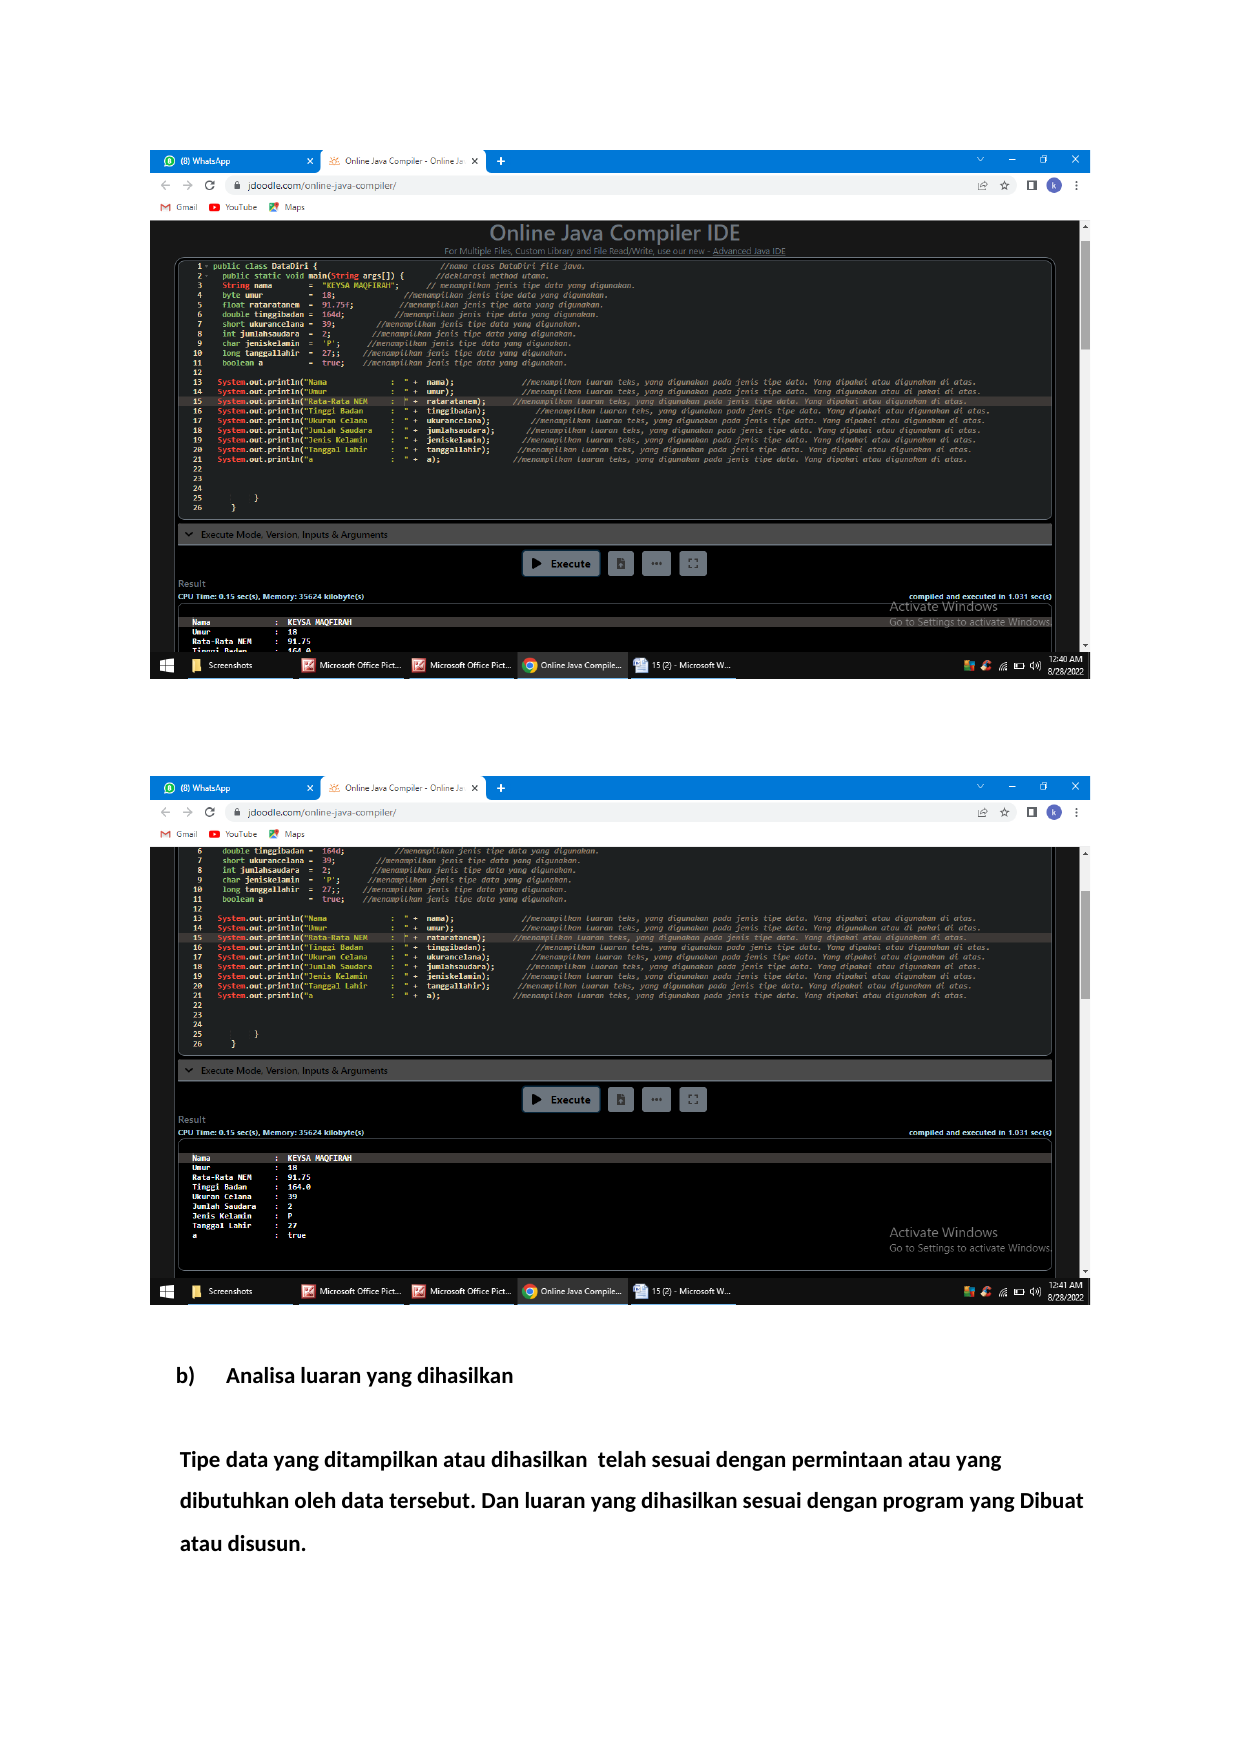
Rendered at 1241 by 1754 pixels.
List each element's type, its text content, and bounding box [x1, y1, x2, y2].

text b) Analisa luaran yang dihasilkan [150, 1361, 1090, 1389]
picture [150, 776, 1091, 1305]
text Tipe data yang ditampilkan atau dihasilkan telah sesuai dengan permintaan atau yang dibutuhkan oleh data tersebut. Dan luaran yang dihasilkan sesuai dengan program yang Dibuat atau disusun. [179, 1445, 1090, 1557]
picture [150, 150, 1091, 679]
